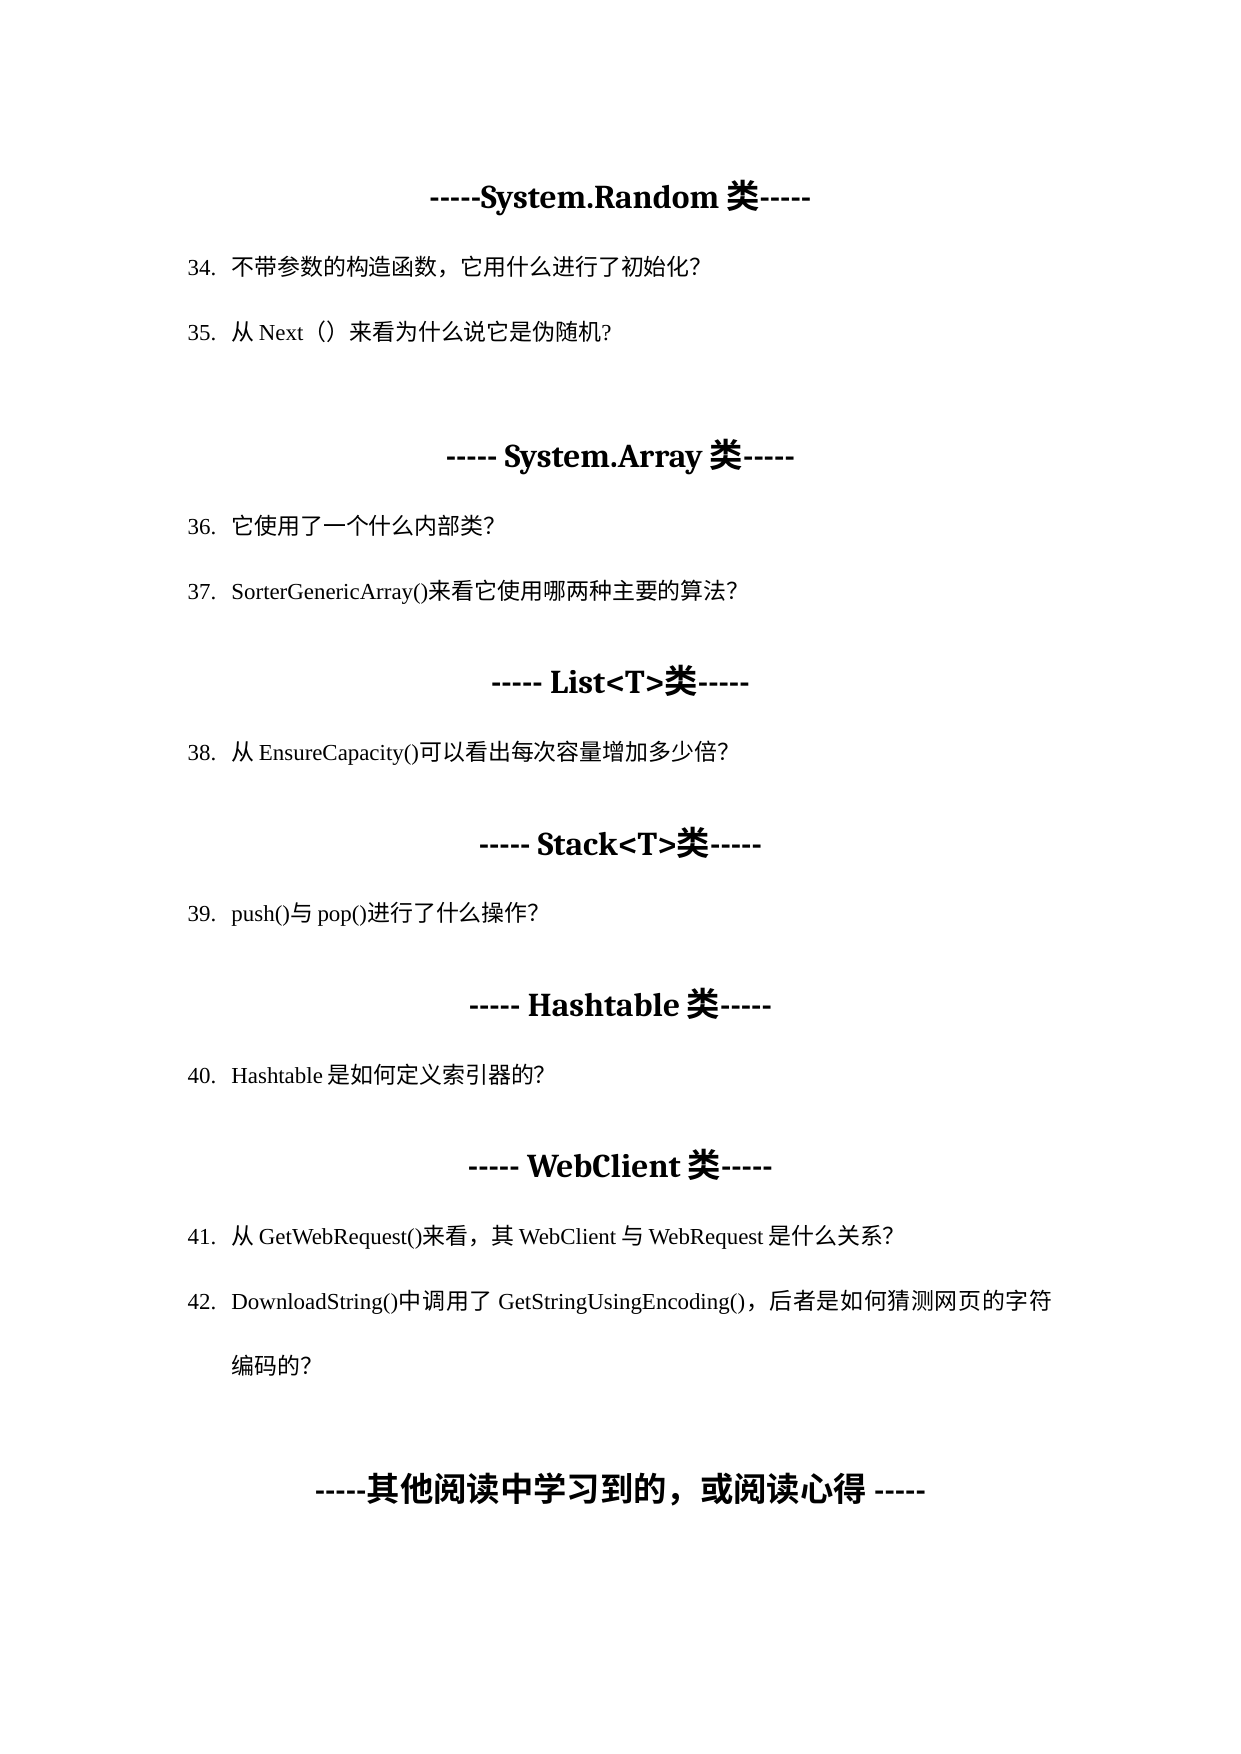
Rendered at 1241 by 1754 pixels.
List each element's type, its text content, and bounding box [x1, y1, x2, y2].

title -----System.Random类----- [187, 162, 1053, 227]
title ----- Stack<T>类----- [187, 808, 1053, 873]
list push()与pop()进行了什么操作？ [187, 879, 1053, 944]
list DownloadString()中调用了GetStringUsingEncoding()，后者是如何猜测网页的字符编码的？ [187, 1267, 1053, 1397]
title ----- Hashtable类----- [187, 969, 1053, 1034]
list Hashtable是如何定义索引器的？ [187, 1041, 1053, 1106]
list 它使用了一个什么内部类？ [187, 492, 1053, 557]
title ----- System.Array类----- [187, 421, 1053, 486]
list 从Next（）来看为什么说它是伪随机? [187, 298, 1053, 363]
list 不带参数的构造函数，它用什么进行了初始化？ [187, 233, 1053, 298]
title -----其他阅读中学习到的，或阅读心得 ----- [187, 1454, 1053, 1519]
list 从GetWebRequest()来看，其WebClient与WebRequest是什么关系？ [187, 1202, 1053, 1267]
title ----- List<T>类----- [187, 647, 1053, 712]
list SorterGenericArray()来看它使用哪两种主要的算法？ [187, 557, 1053, 622]
title ----- WebClient类----- [187, 1131, 1053, 1196]
list 从EnsureCapacity()可以看出每次容量增加多少倍？ [187, 718, 1053, 783]
